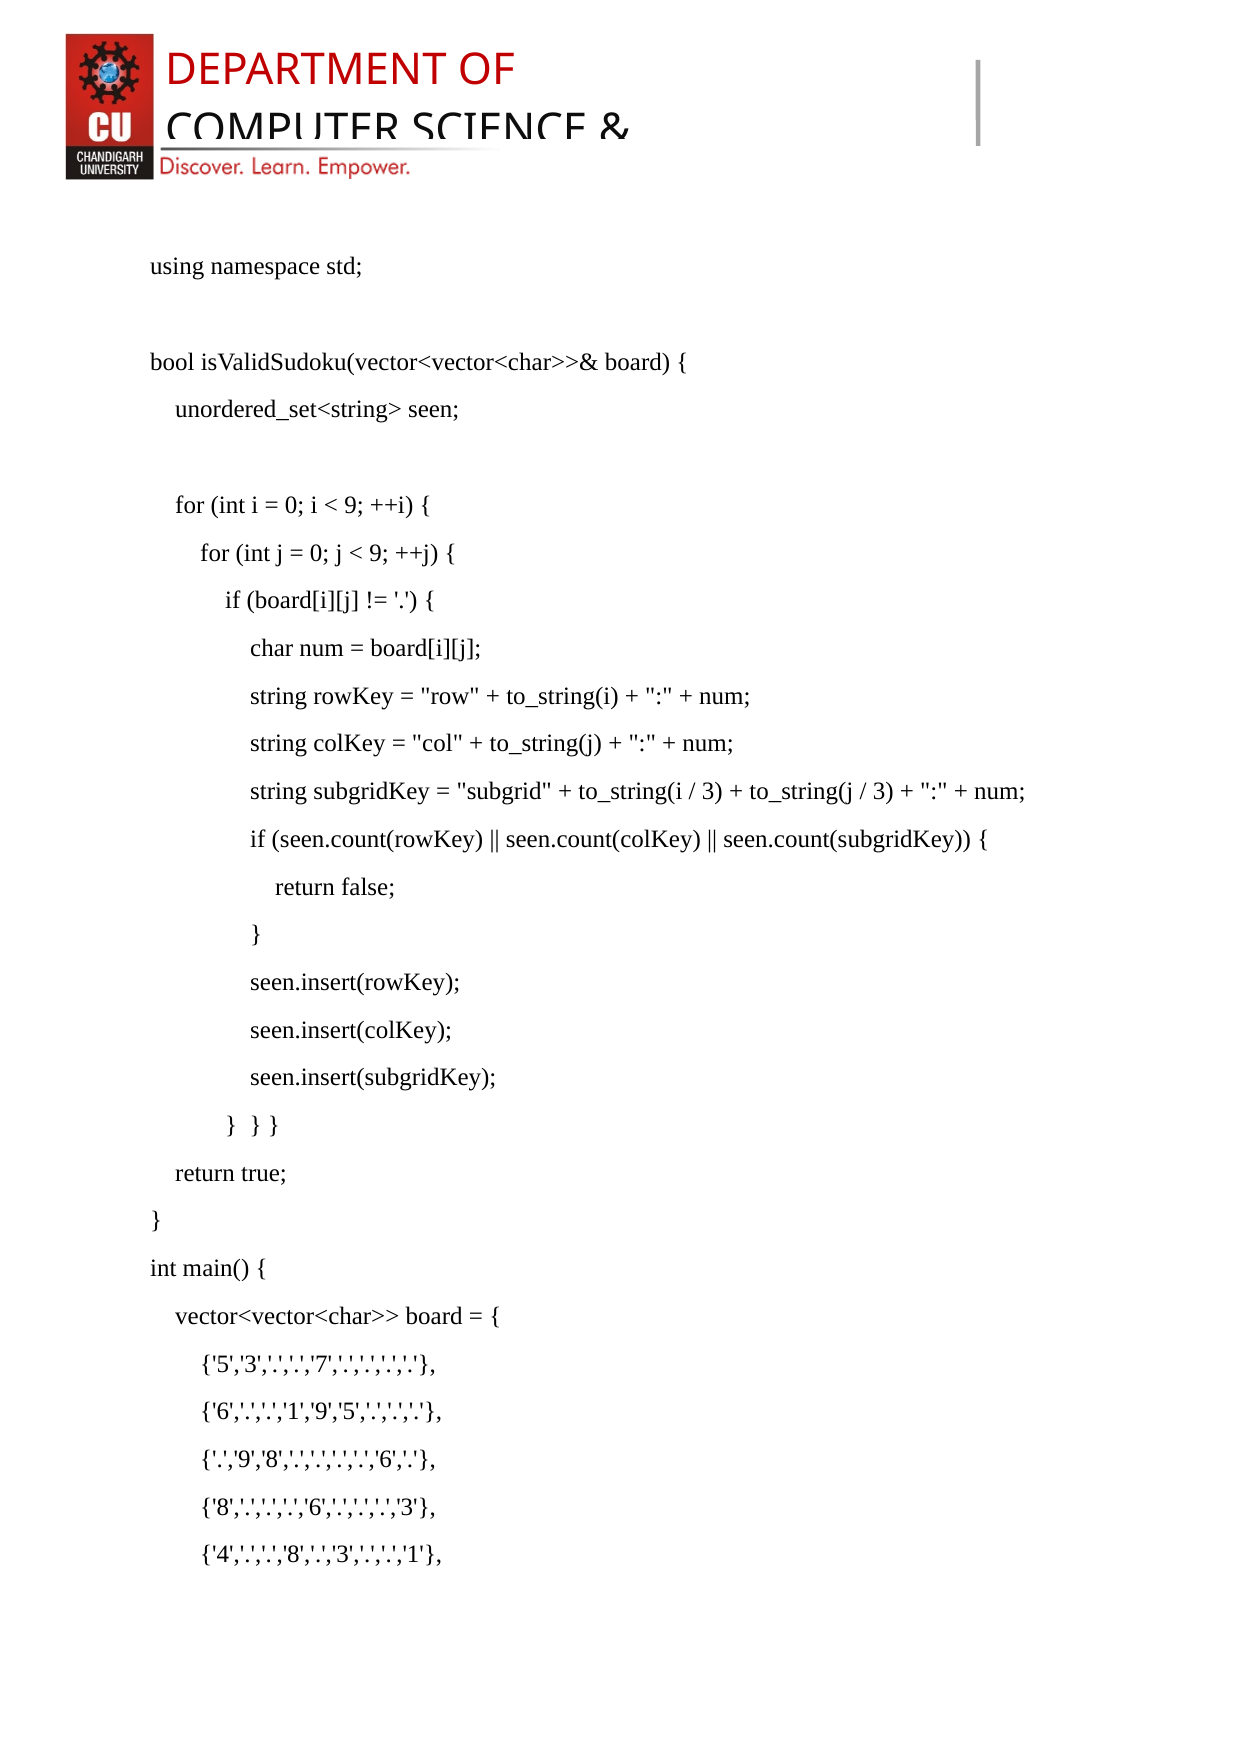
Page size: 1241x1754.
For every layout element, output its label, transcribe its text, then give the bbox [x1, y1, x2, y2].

text if (board[i][j] != '.') { [150, 585, 1090, 614]
text vector<vector<char>> board = { [150, 1301, 1090, 1330]
text {'8','.','.','.','6','.','.','.','3'}, [150, 1492, 1090, 1521]
text seen.insert(colKey); [150, 1015, 1090, 1043]
text return true; [150, 1158, 1090, 1187]
picture [65, 33, 530, 180]
text return false; [150, 872, 1090, 900]
text bool isValidSudoku(vector<vector<char>>& board) { [150, 347, 1090, 376]
text {'.','9','8','.','.','.','.','6','.'}, [150, 1444, 1090, 1473]
text for (int j = 0; j < 9; ++j) { [150, 538, 1090, 566]
text } [150, 1206, 1090, 1234]
text unordered_set<string> seen; [150, 394, 1090, 423]
text char num = board[i][j]; [150, 633, 1090, 662]
text for (int i = 0; i < 9; ++i) { [150, 490, 1090, 519]
text int main() { [150, 1253, 1090, 1282]
text } } } [150, 1110, 1090, 1139]
text string subgridKey = "subgrid" + to_string(i / 3) + to_string(j / 3) + ":" + num; [150, 776, 1090, 805]
text seen.insert(subgridKey); [150, 1062, 1090, 1091]
text string colKey = "col" + to_string(j) + ":" + num; [150, 728, 1090, 757]
text using namespace std; [150, 251, 1090, 280]
text seen.insert(rowKey); [150, 967, 1090, 996]
text if (seen.count(rowKey) || seen.count(colKey) || seen.count(subgridKey)) { [150, 824, 1090, 853]
text } [150, 919, 1090, 948]
text {'5','3','.','.','7','.','.','.','.'}, [150, 1349, 1090, 1377]
text string rowKey = "row" + to_string(i) + ":" + num; [150, 681, 1090, 709]
text {'6','.','.','1','9','5','.','.','.'}, [150, 1396, 1090, 1425]
text {'4','.','.','8','.','3','.','.','1'}, [150, 1539, 1090, 1568]
